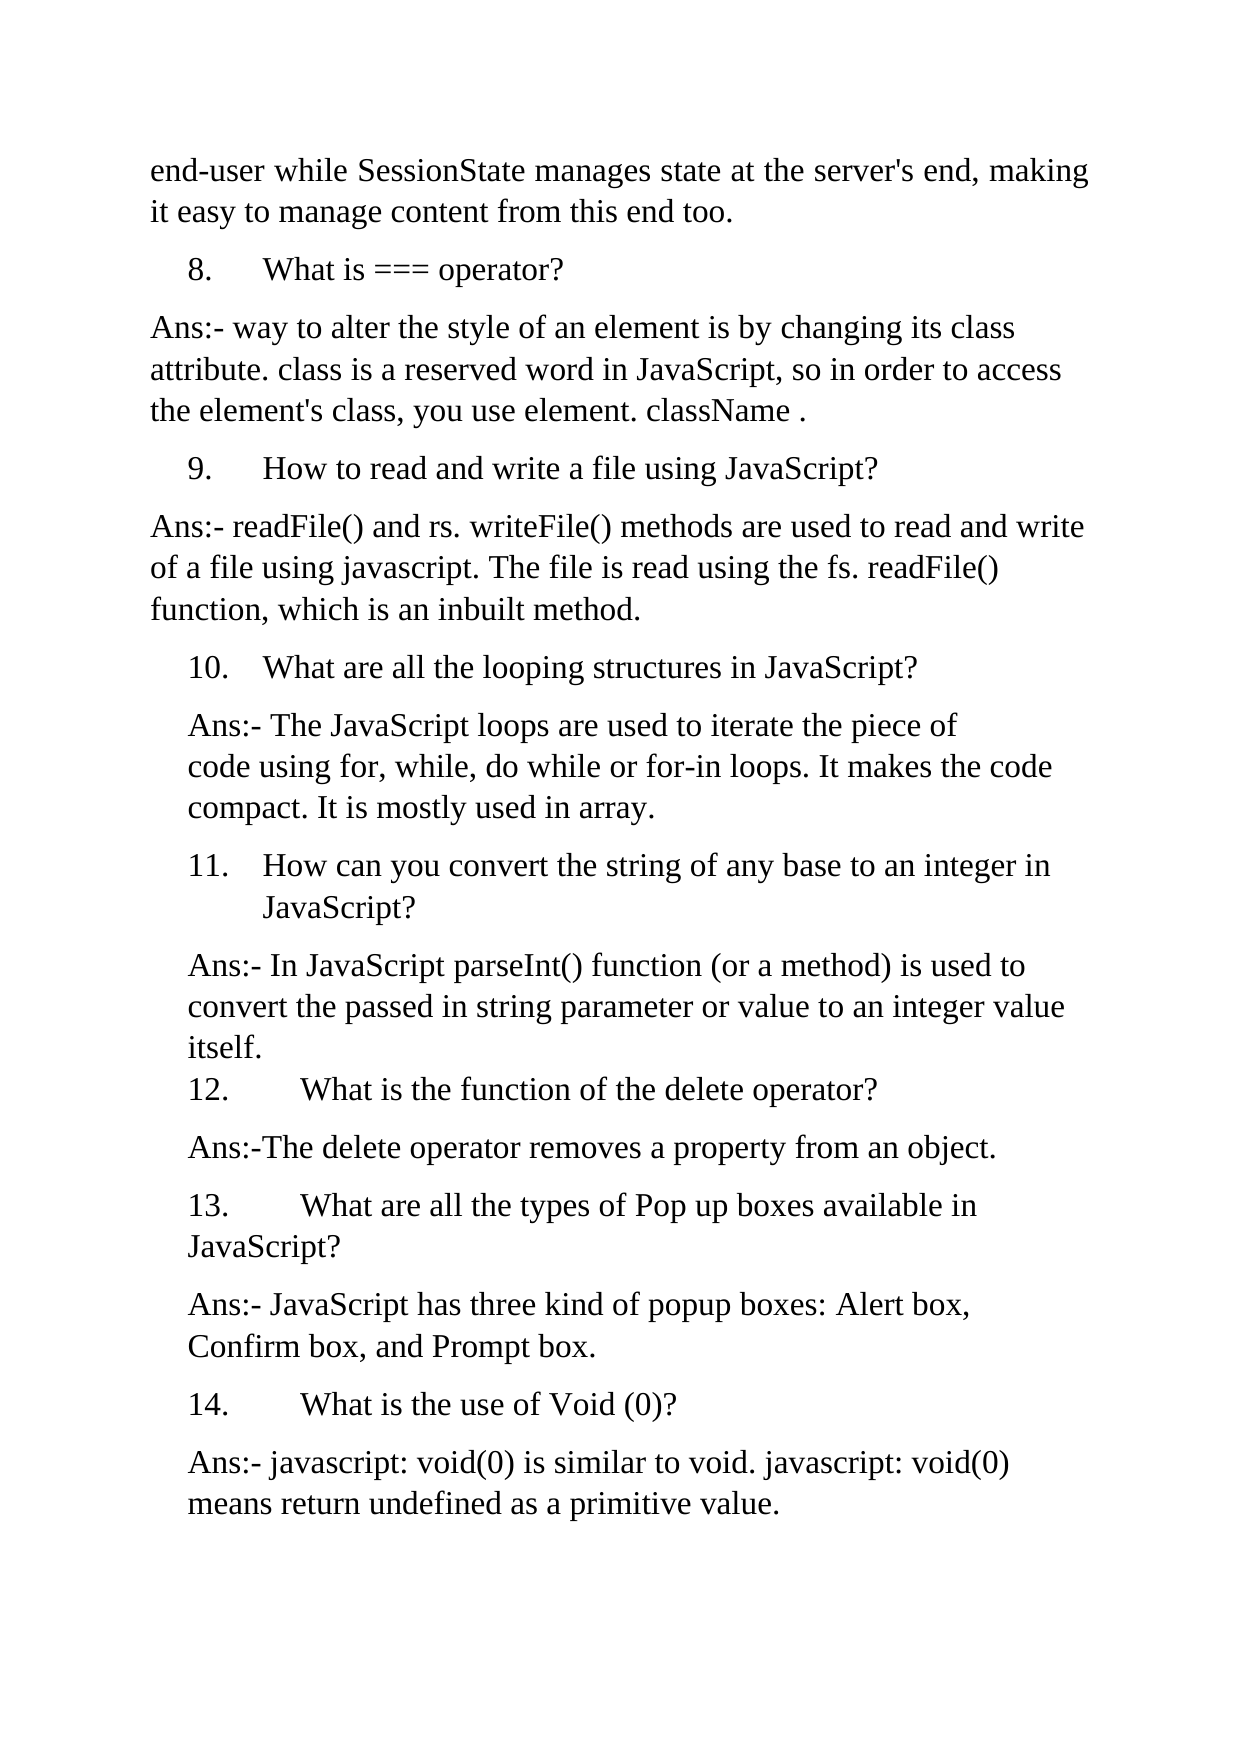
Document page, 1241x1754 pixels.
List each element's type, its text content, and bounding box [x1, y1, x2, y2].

list What are all the looping structures in JavaScript? [187, 647, 1090, 685]
list What is === operator? [187, 249, 1090, 288]
list How to read and write a file using JavaScript? [187, 448, 1090, 486]
list How can you convert the string of any base to an integer in JavaScript? [187, 846, 1090, 925]
text Ans:- In JavaScript parseInt() function (or a method) is used to convert the passed in string parameter or value to an integer value itself. 12. What is the function of the delete operator? [187, 945, 1090, 1107]
text Ans:- JavaScript has three kind of popup boxes: Alert box, Confirm box, and Prompt box. [187, 1284, 1090, 1364]
text Ans:- javascript: void(0) is similar to void. javascript: void(0) means return undefined as a primitive value. [187, 1442, 1090, 1522]
text 13. What are all the types of Pop up boxes available in JavaScript? [187, 1185, 1090, 1265]
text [150, 150, 1090, 230]
text 14. What is the use of Void (0)? [187, 1384, 1090, 1422]
text Ans:- readFile() and rs. writeFile() methods are used to read and write of a file using javascript. The file is read using the fs. readFile() function, which is an inbuilt method. [150, 506, 1090, 627]
text Ans:- way to alter the style of an element is by changing its class attribute. class is a reserved word in JavaScript, so in order to access the element's class, you use element. className . [150, 307, 1090, 428]
text Ans:-The delete operator removes a property from an object. [187, 1127, 1090, 1165]
text Ans:- The JavaScript loops are used to iterate the piece of code using for, while, do while or for-in loops. It makes the code compact. It is mostly used in array. [187, 705, 1090, 826]
